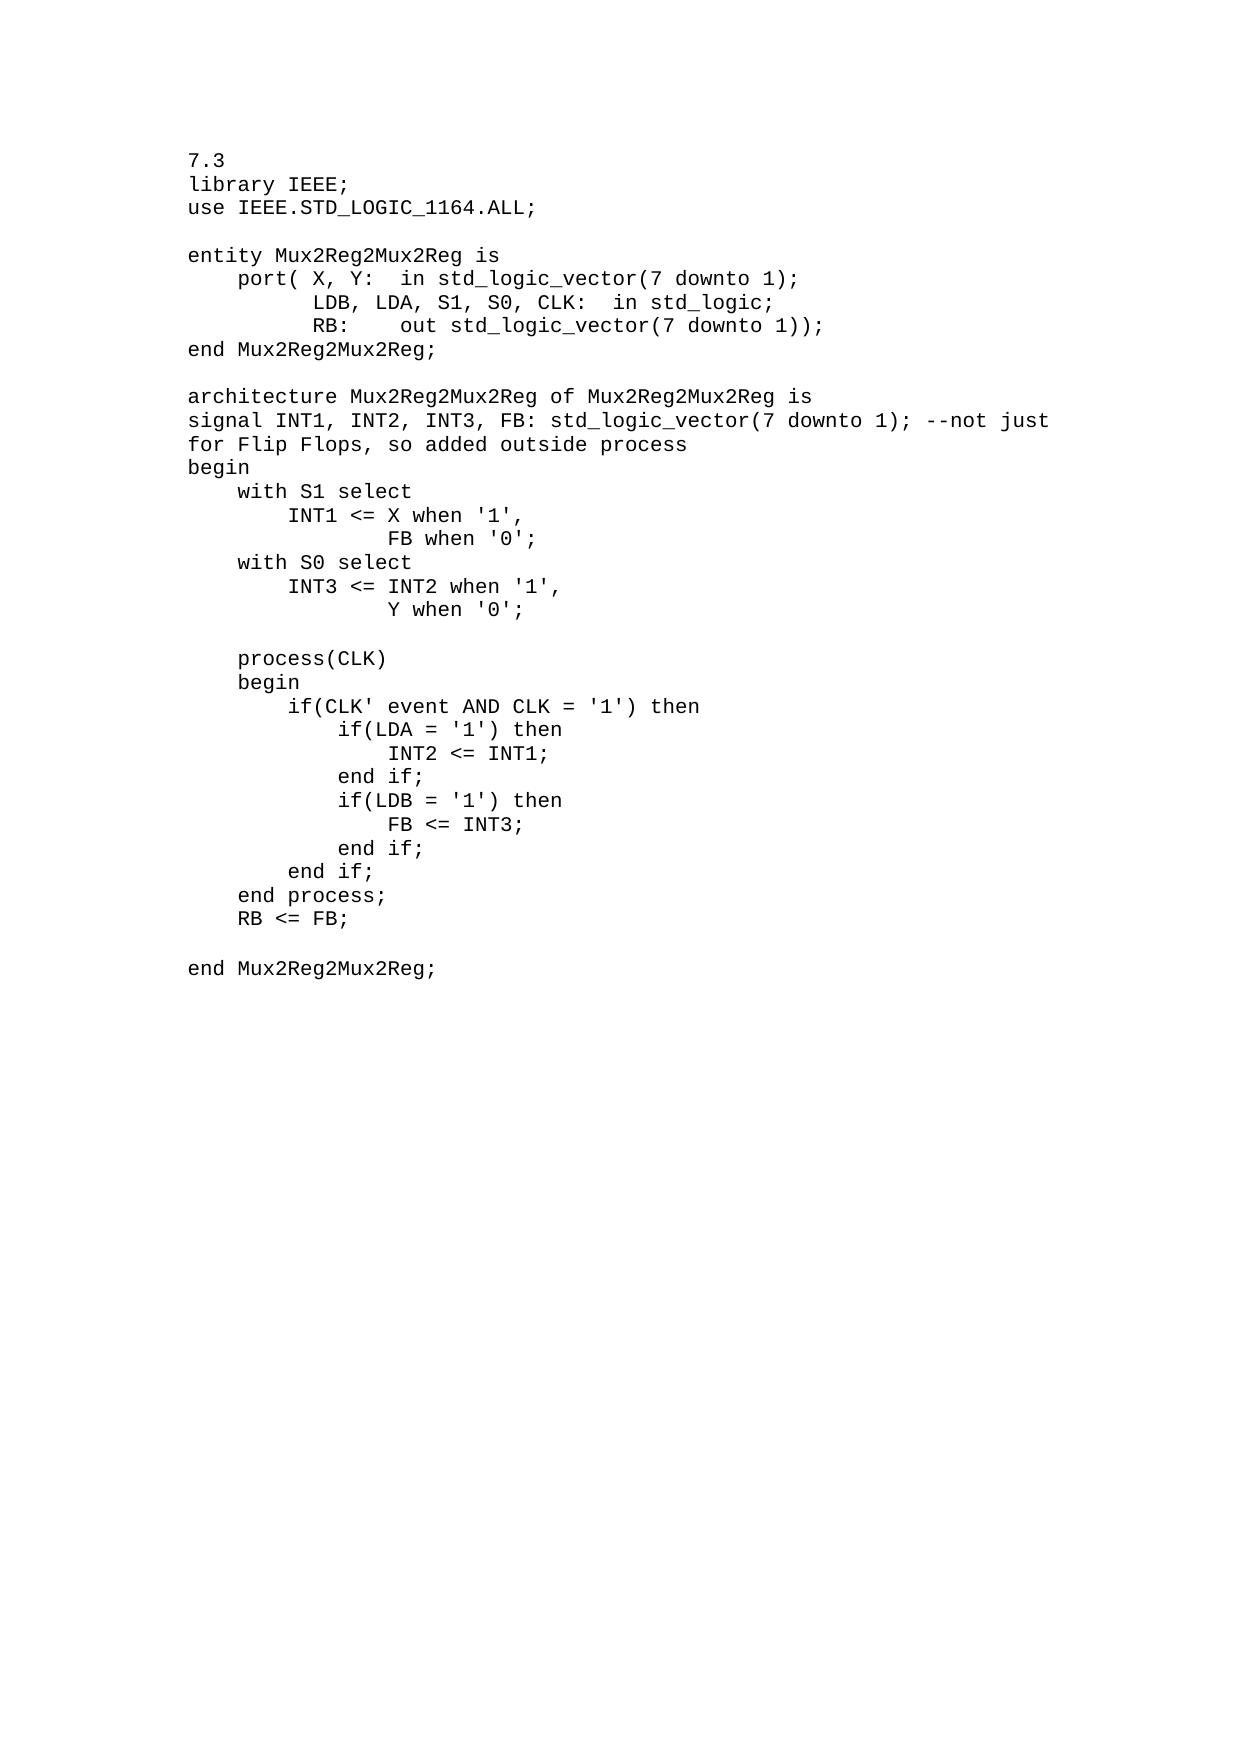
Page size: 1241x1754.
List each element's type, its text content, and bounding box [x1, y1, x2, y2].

text end process; [187, 885, 1053, 908]
text library IEEE; [187, 174, 1053, 197]
text end if; [187, 767, 1053, 790]
text RB <= FB; [187, 908, 1053, 932]
text end Mux2Reg2Mux2Reg; [187, 957, 1053, 981]
text signal INT1, INT2, INT3, FB: std_logic_vector(7 downto 1); --not just for Flip Flops, so added outside process [187, 410, 1053, 457]
text begin [187, 672, 1053, 696]
text INT1 <= X when '1', [187, 505, 1053, 528]
text entity Mux2Reg2Mux2Reg is [187, 244, 1053, 268]
text end if; [187, 861, 1053, 885]
text with S1 select [187, 481, 1053, 505]
text RB: out std_logic_vector(7 downto 1)); [187, 316, 1053, 339]
text with S0 select [187, 552, 1053, 576]
text if(LDB = '1') then [187, 790, 1053, 814]
text architecture Mux2Reg2Mux2Reg of Mux2Reg2Mux2Reg is [187, 386, 1053, 410]
text 7.3 [187, 150, 1053, 174]
text port( X, Y: in std_logic_vector(7 downto 1); [187, 268, 1053, 292]
text Y when '0'; [187, 599, 1053, 623]
text if(LDA = '1') then [187, 719, 1053, 743]
text end if; [187, 837, 1053, 861]
text use IEEE.STD_LOGIC_1164.ALL; [187, 197, 1053, 221]
text if(CLK' event AND CLK = '1') then [187, 696, 1053, 719]
text LDB, LDA, S1, S0, CLK: in std_logic; [187, 292, 1053, 316]
text INT3 <= INT2 when '1', [187, 576, 1053, 599]
text end Mux2Reg2Mux2Reg; [187, 339, 1053, 363]
text INT2 <= INT1; [187, 743, 1053, 767]
text FB when '0'; [187, 528, 1053, 552]
text FB <= INT3; [187, 814, 1053, 837]
text process(CLK) [187, 648, 1053, 672]
text begin [187, 457, 1053, 481]
